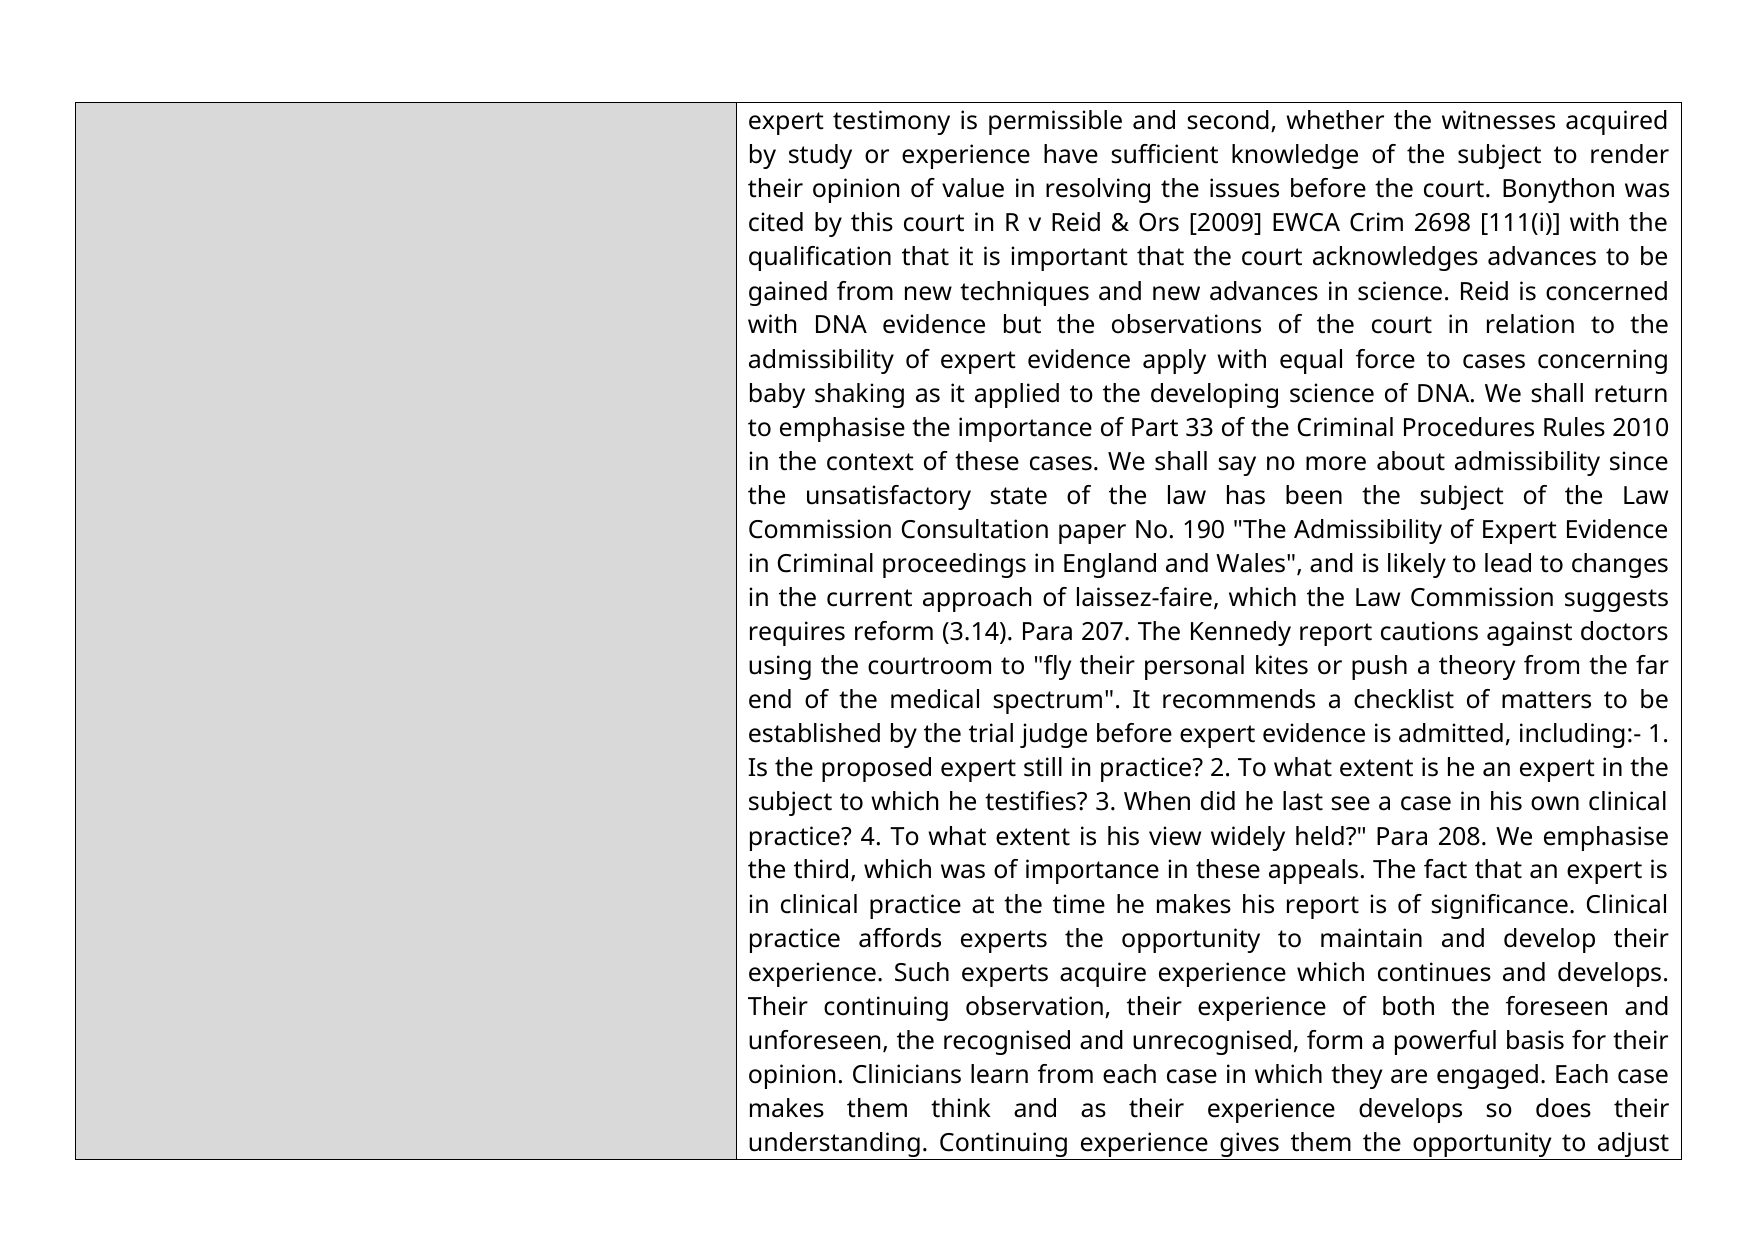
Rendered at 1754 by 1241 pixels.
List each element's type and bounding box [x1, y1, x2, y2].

table_cell [76, 103, 736, 1159]
table_cell [737, 103, 1681, 1159]
